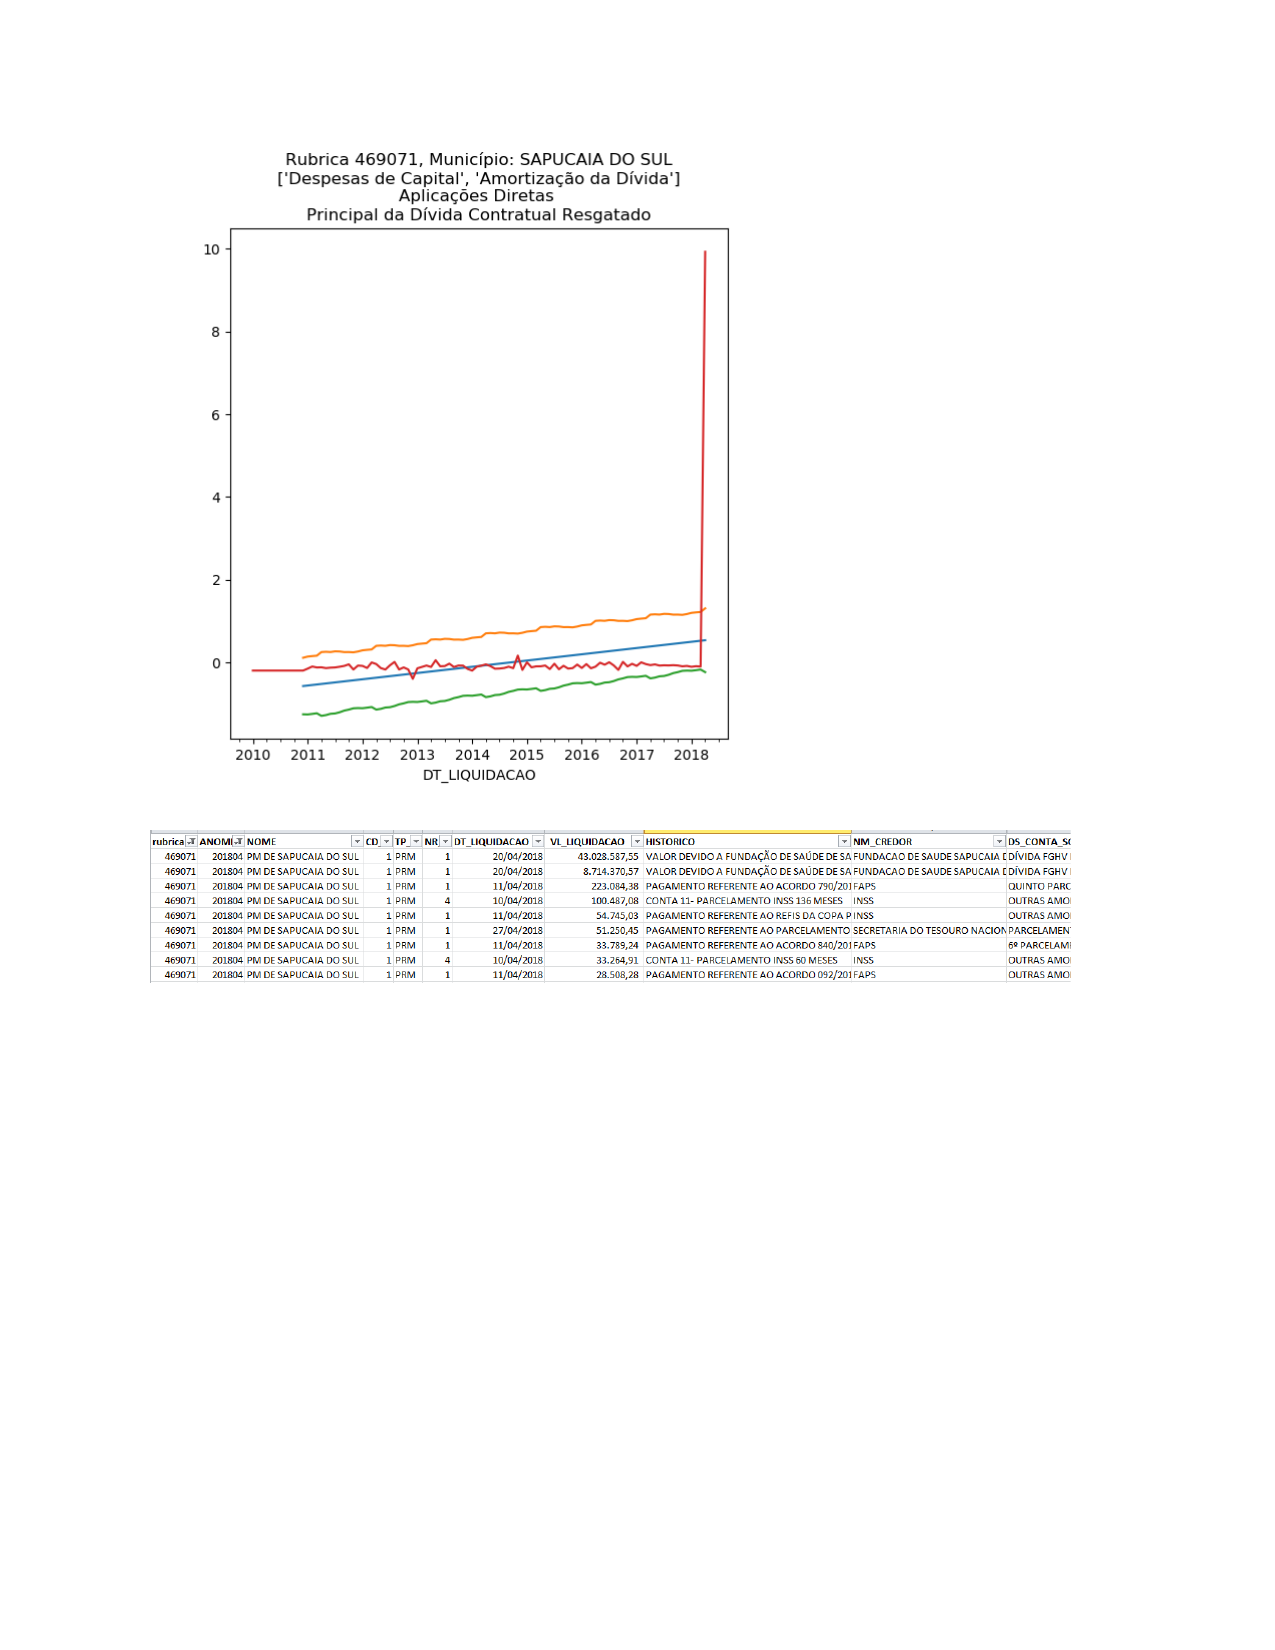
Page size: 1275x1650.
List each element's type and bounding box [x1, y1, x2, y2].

picture [150, 150, 792, 812]
picture [150, 830, 1071, 983]
